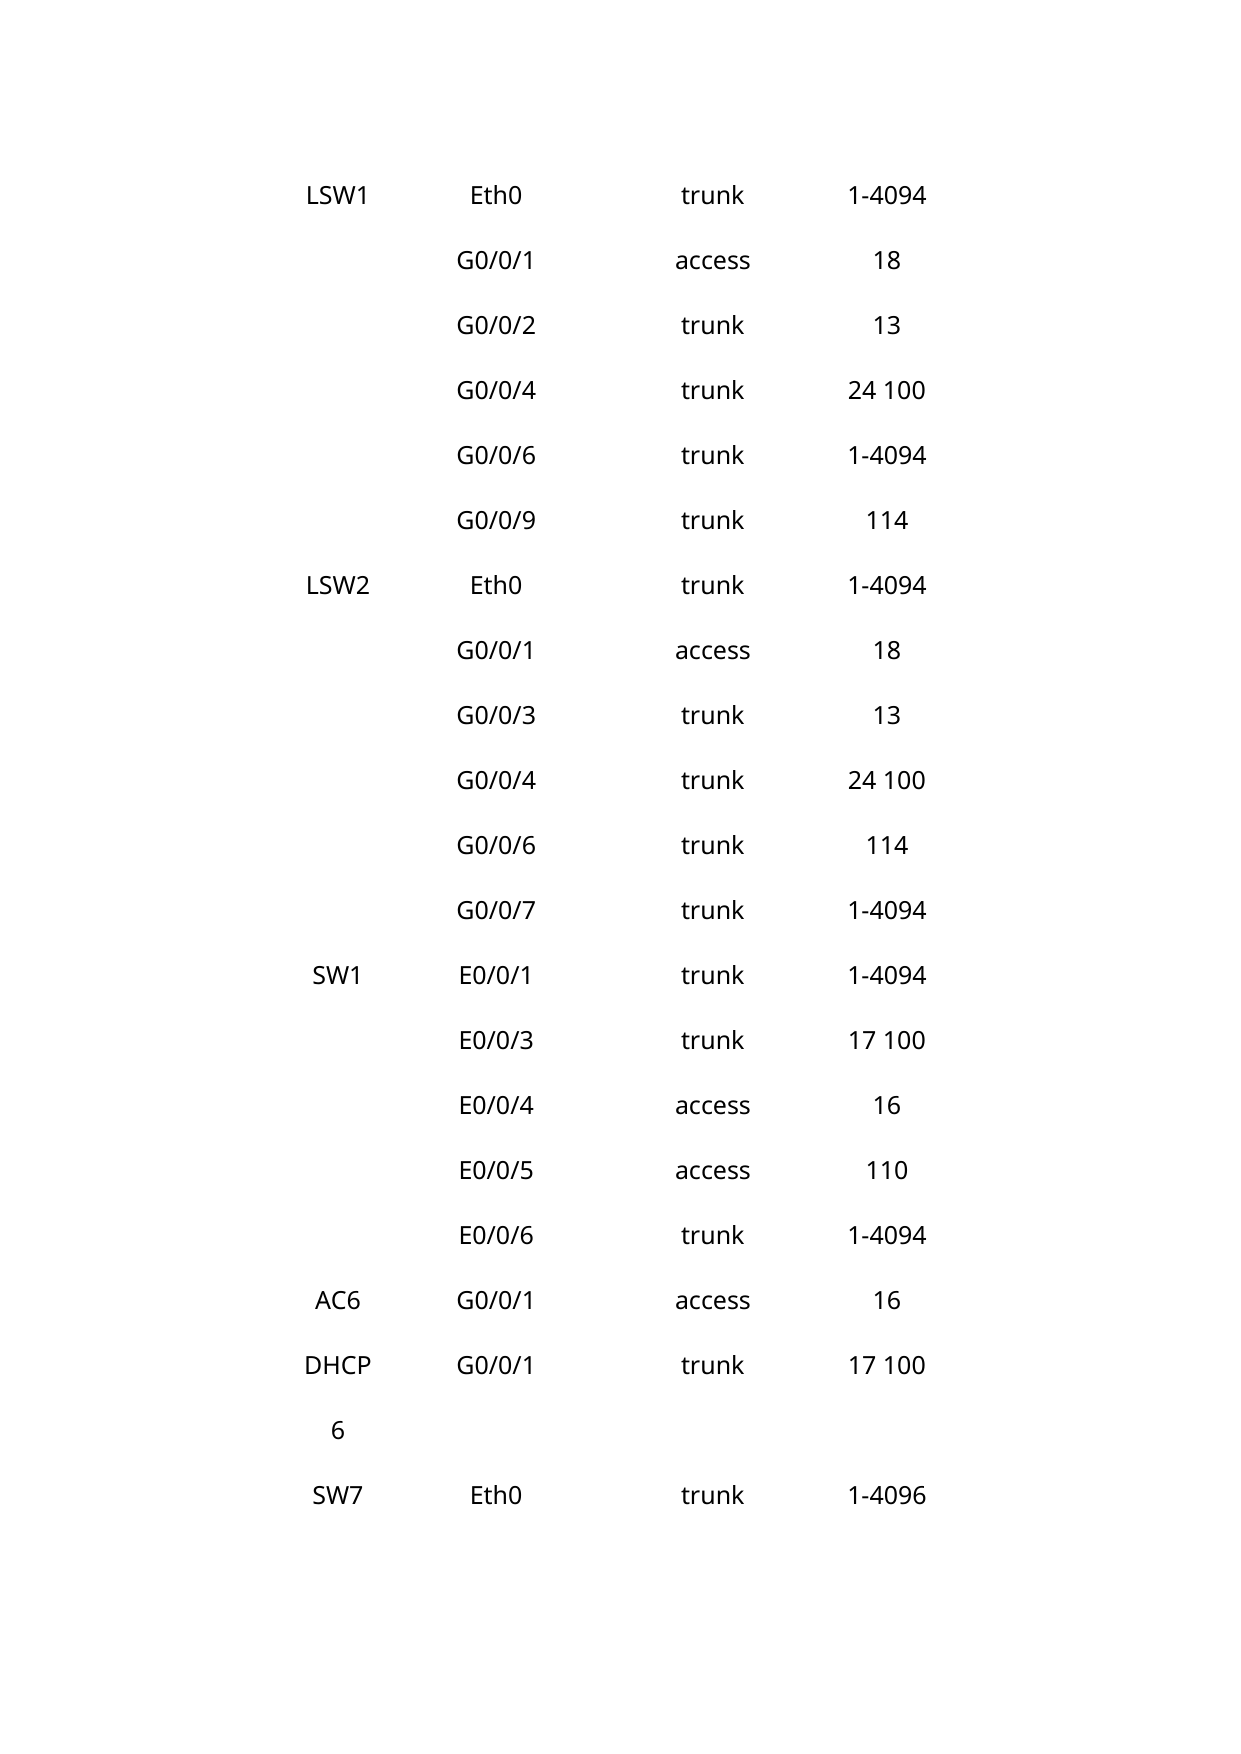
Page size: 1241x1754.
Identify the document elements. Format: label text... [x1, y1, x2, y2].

table_cell Eth0 G0/0/1 G0/0/2 G0/0/4 G0/0/6 G0/0/9 [388, 162, 604, 552]
table_cell 1-4094 18 13 24 100 114 1-4094 [821, 552, 952, 942]
table_cell 1-4094 17 100 16 110 1-4094 [821, 942, 952, 1267]
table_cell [388, 1462, 604, 1527]
table_cell LSW1 [288, 162, 388, 552]
table_cell trunk access trunk trunk trunk trunk [604, 552, 821, 942]
table_cell LSW2 [288, 552, 388, 942]
table_cell trunk [604, 1332, 821, 1462]
table_cell SW7 [288, 1462, 388, 1527]
table_cell 16 [821, 1267, 952, 1332]
table_cell trunk access trunk trunk trunk trunk [604, 162, 821, 552]
table_cell AC6 [288, 1267, 388, 1332]
table_cell G0/0/1 [388, 1267, 604, 1332]
table_cell 1-4096 37 57 101 37 [821, 1462, 952, 1527]
table_cell SW1 [288, 942, 388, 1267]
table_cell Eth0 G0/0/1 G0/0/3 G0/0/4 G0/0/6 G0/0/7 [388, 552, 604, 942]
table_cell DHCP6 [288, 1332, 388, 1462]
table_cell E0/0/1 E0/0/3 E0/0/4 E0/0/5 E0/0/6 [388, 942, 604, 1267]
table_cell 17 100 [821, 1332, 952, 1462]
table_cell access [604, 1267, 821, 1332]
table_cell G0/0/1 [388, 1332, 604, 1462]
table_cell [604, 1462, 821, 1527]
table_cell 1-4094 18 13 24 100 1-4094 114 [821, 162, 952, 552]
table_cell trunk trunk access access trunk [604, 942, 821, 1267]
